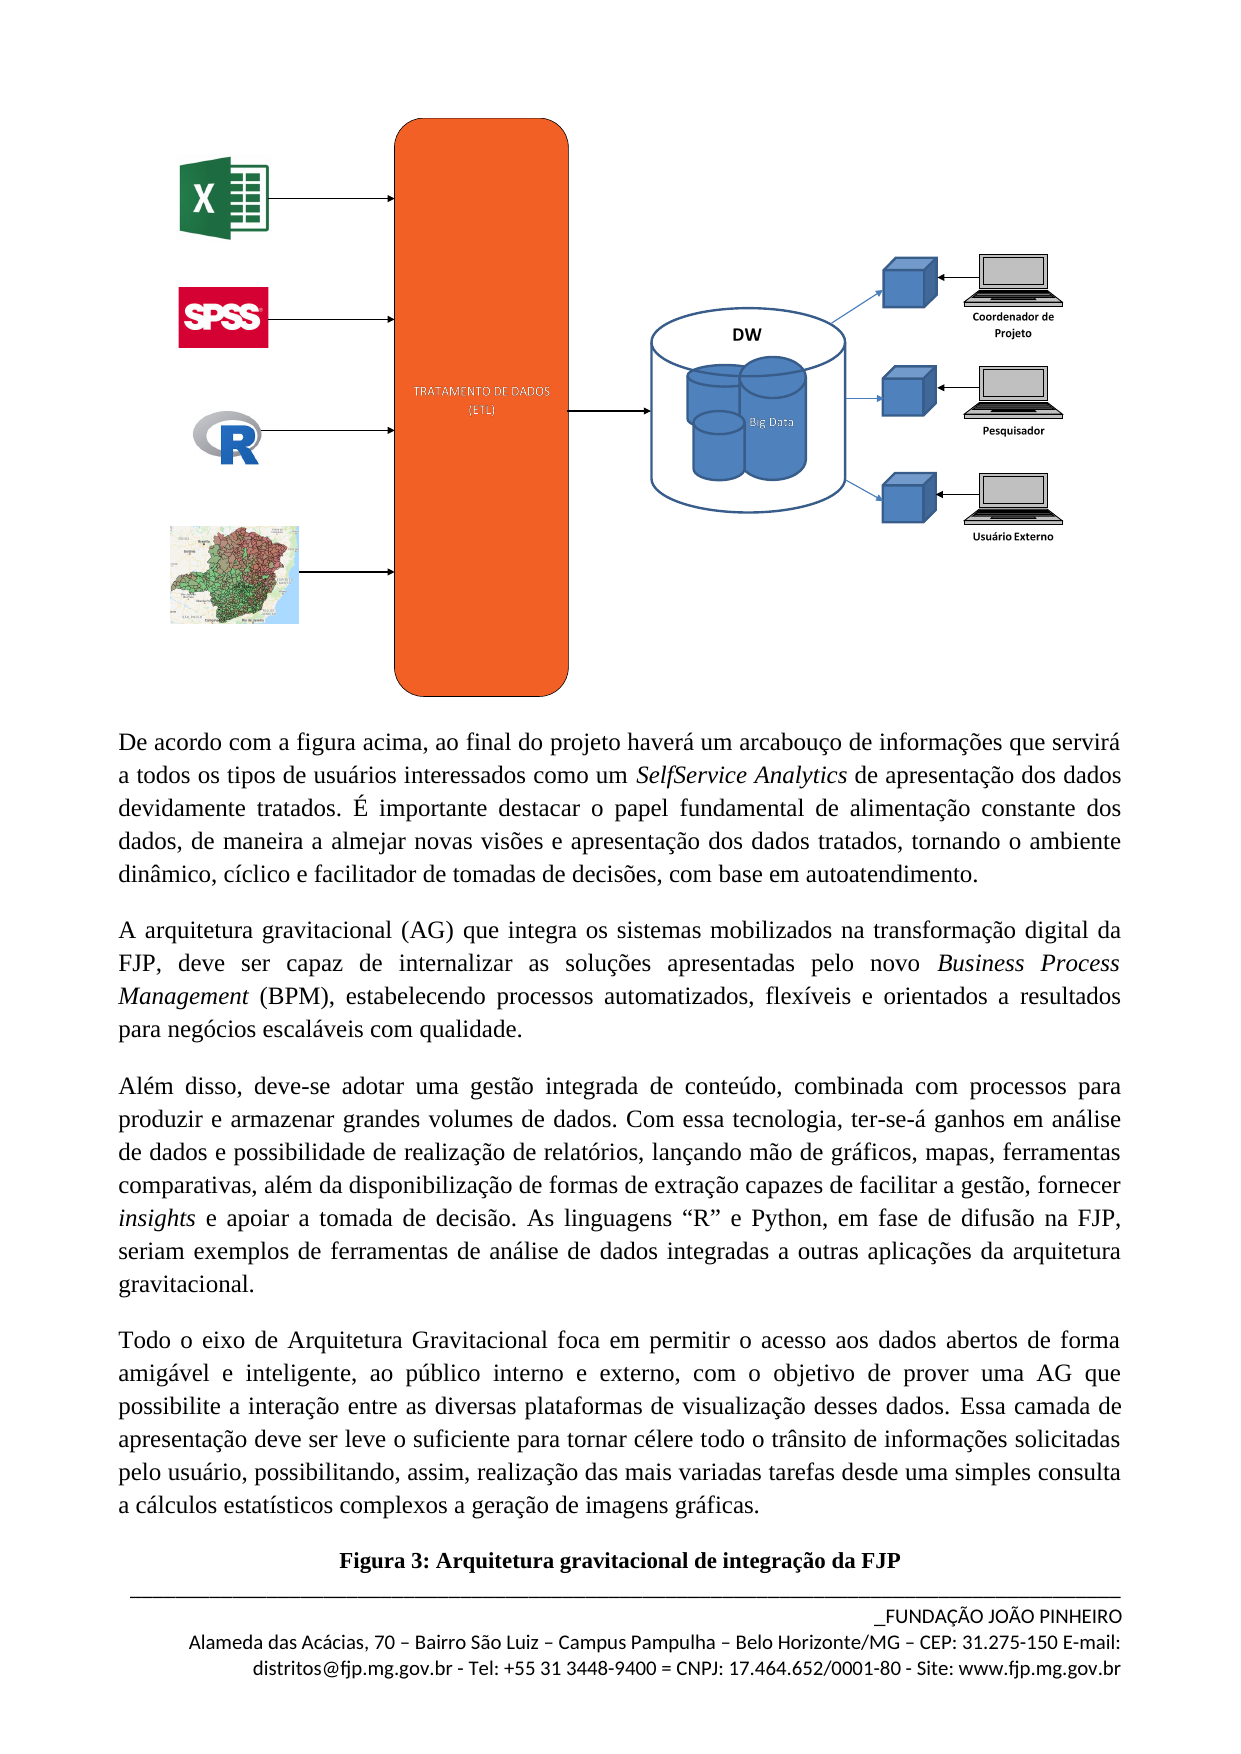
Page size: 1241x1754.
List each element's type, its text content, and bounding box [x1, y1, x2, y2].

text Figura 3: Arquitetura gravitacional de integração da FJP [118, 1547, 1122, 1573]
text De acordo com a figura acima, ao final do projeto haverá um arcabouço de informações que servirá a todos os tipos de usuários interessados como um SelfService Analytics de apresentação dos dados devidamente tratados. É importante destacar o papel fundamental de alimentação constante dos dados, de maneira a almejar novas visões e apresentação dos dados tratados, tornando o ambiente dinâmico, cíclico e facilitador de tomadas de decisões, com base em autoatendimento. [118, 727, 1122, 887]
text Além disso, deve-se adotar uma gestão integrada de conteúdo, combinada com processos para produzir e armazenar grandes volumes de dados. Com essa tecnologia, ter-se-á ganhos em análise de dados e possibilidade de realização de relatórios, lançando mão de gráficos, mapas, ferramentas comparativas, além da disponibilização de formas de extração capazes de facilitar a gestão, fornecer insights e apoiar a tomada de decisão. As linguagens “R” e Python, em fase de difusão na FJP, seriam exemplos de ferramentas de análise de dados integradas a outras aplicações da arquitetura gravitacional. [118, 1071, 1122, 1298]
text A arquitetura gravitacional (AG) que integra os sistemas mobilizados na transformação digital da FJP, deve ser capaz de internalizar as soluções apresentadas pelo novo Business Process Management (BPM), estabelecendo processos automatizados, flexíveis e orientados a resultados para negócios escaláveis com qualidade. [118, 915, 1122, 1043]
text Todo o eixo de Arquitetura Gravitacional foca em permitir o acesso aos dados abertos de forma amigável e inteligente, ao público interno e externo, com o objetivo de prover uma AG que possibilite a interação entre as diversas plataformas de visualização desses dados. Essa camada de apresentação deve ser leve o suficiente para tornar célere todo o trânsito de informações solicitadas pelo usuário, possibilitando, assim, realização das mais variadas tarefas desde uma simples consulta a cálculos estatísticos complexos a geração de imagens gráficas. [118, 1325, 1122, 1519]
